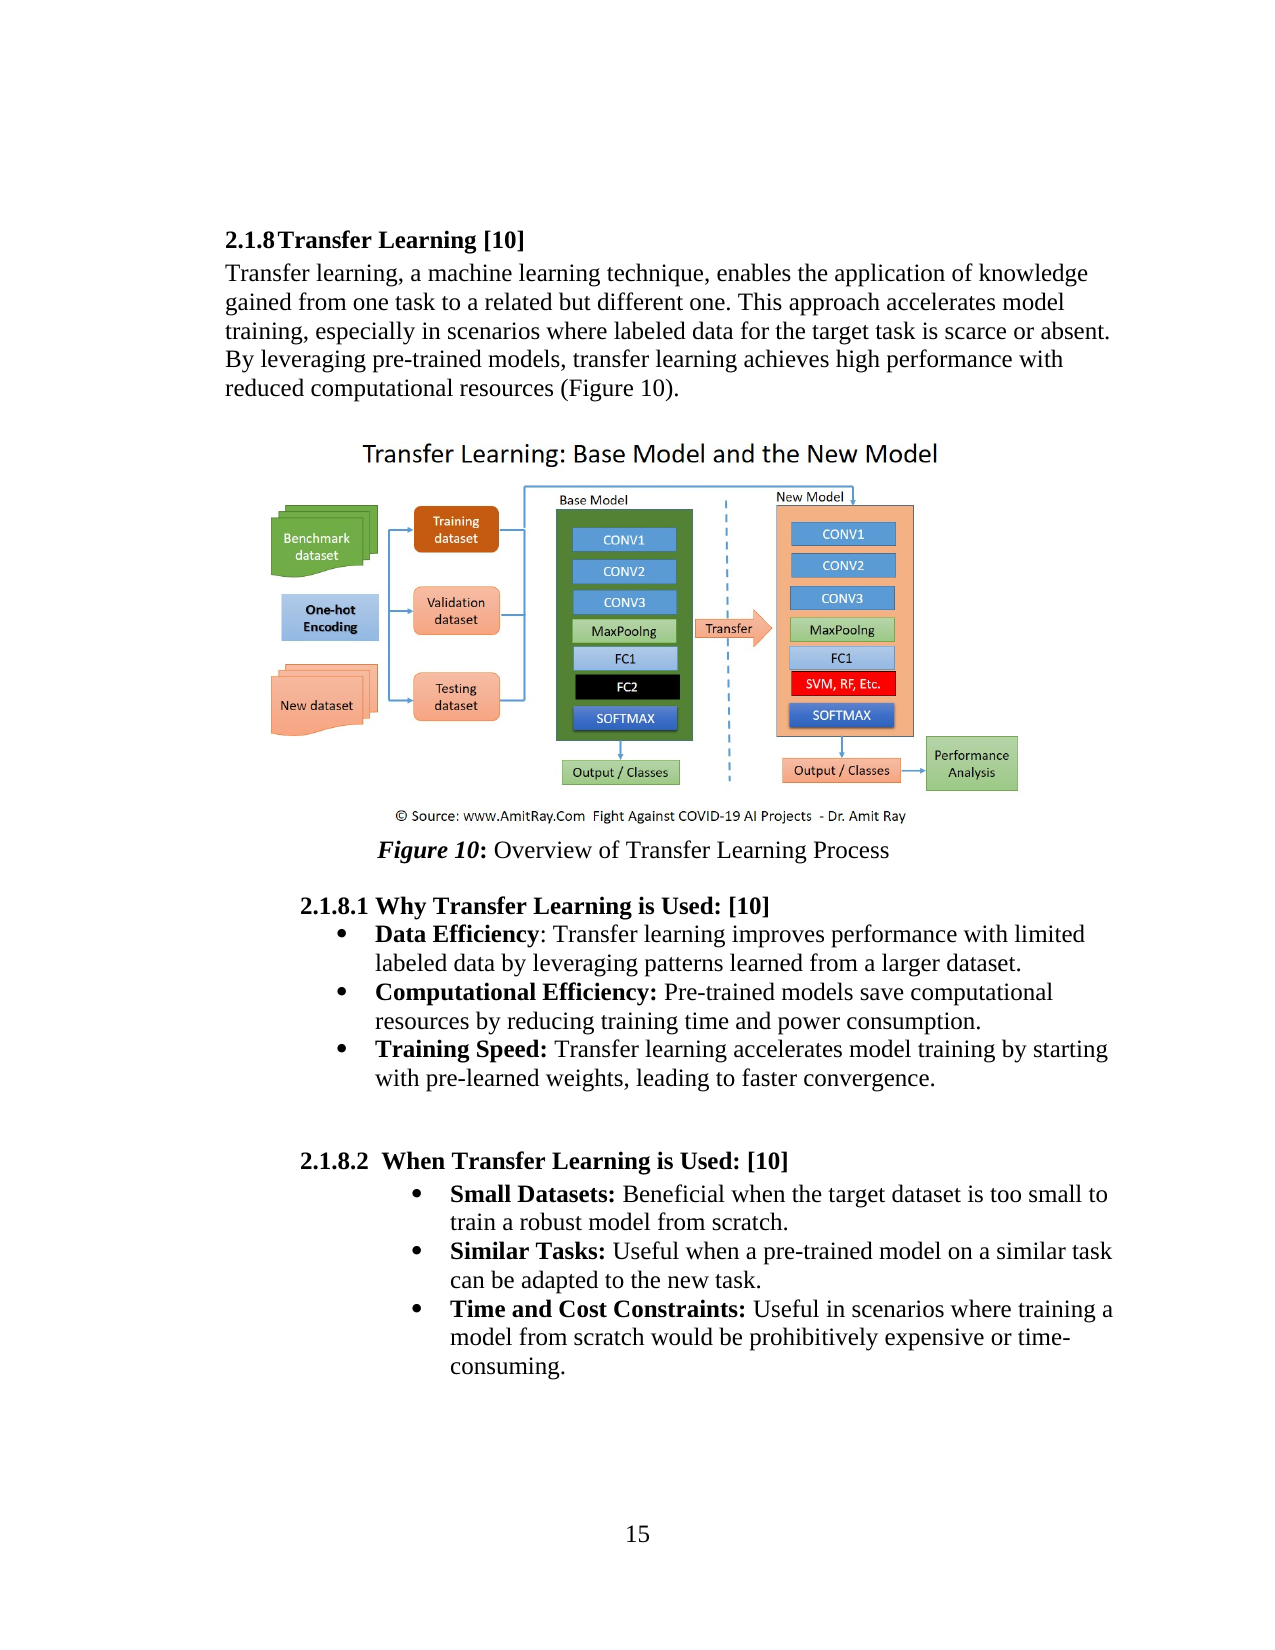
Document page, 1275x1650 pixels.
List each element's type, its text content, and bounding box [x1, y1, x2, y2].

subtitle Why Transfer Learning is Used: [10] [225, 891, 1125, 919]
list Data Efficiency: Transfer learning improves performance with limited labeled data by leveraging patterns learned from a larger dataset. [337, 919, 1125, 977]
subtitle When Transfer Learning is Used: [10] [225, 1146, 1125, 1174]
text Transfer learning, a machine learning technique, enables the application of knowledge gained from one task to a related but different one. This approach accelerates model training, especially in scenarios where labeled data for the target task is scarce or absent. By leveraging pre-trained models, transfer learning achieves high performance with reduced computational resources (Figure 10). [225, 258, 1125, 402]
list Small Datasets: Beneficial when the target dataset is too small to train a robust model from scratch. [412, 1179, 1125, 1236]
list Time and Cost Constraints: Useful in scenarios where training a model from scratch would be prohibitively expensive or time-consuming. [412, 1294, 1125, 1380]
subtitle Transfer Learning [10] [225, 225, 1125, 254]
list Similar Tasks: Useful when a pre-trained model on a similar task can be adapted to the new task. [412, 1236, 1125, 1294]
list Training Speed: Transfer learning accelerates model training by starting with pre-learned weights, leading to faster convergence. [337, 1034, 1125, 1092]
picture [239, 421, 1027, 833]
list Computational Efficiency: Pre-trained models save computational resources by reducing training time and power consumption. [337, 977, 1125, 1034]
